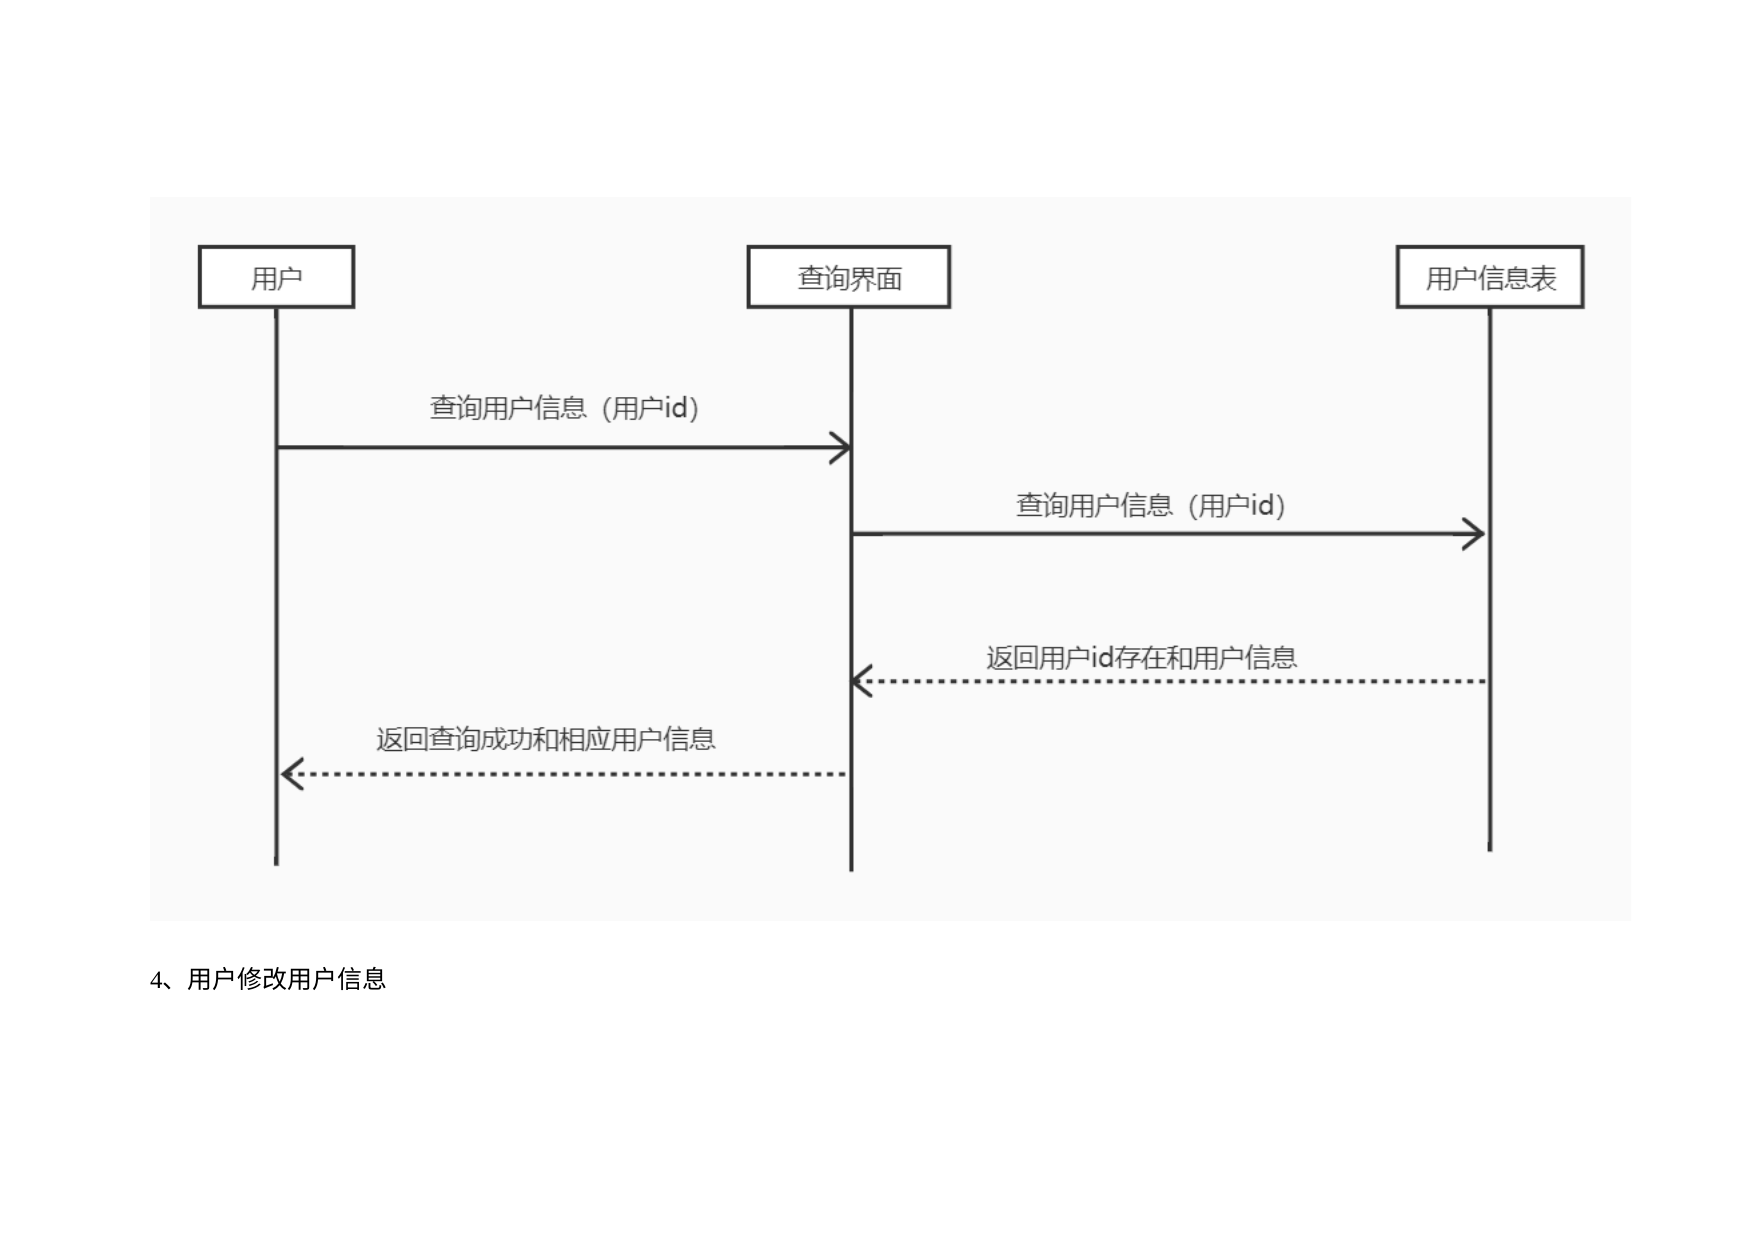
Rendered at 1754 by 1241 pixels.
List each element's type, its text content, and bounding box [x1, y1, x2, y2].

text 4、用户修改用户信息 [150, 945, 1604, 1010]
picture [150, 197, 1632, 921]
